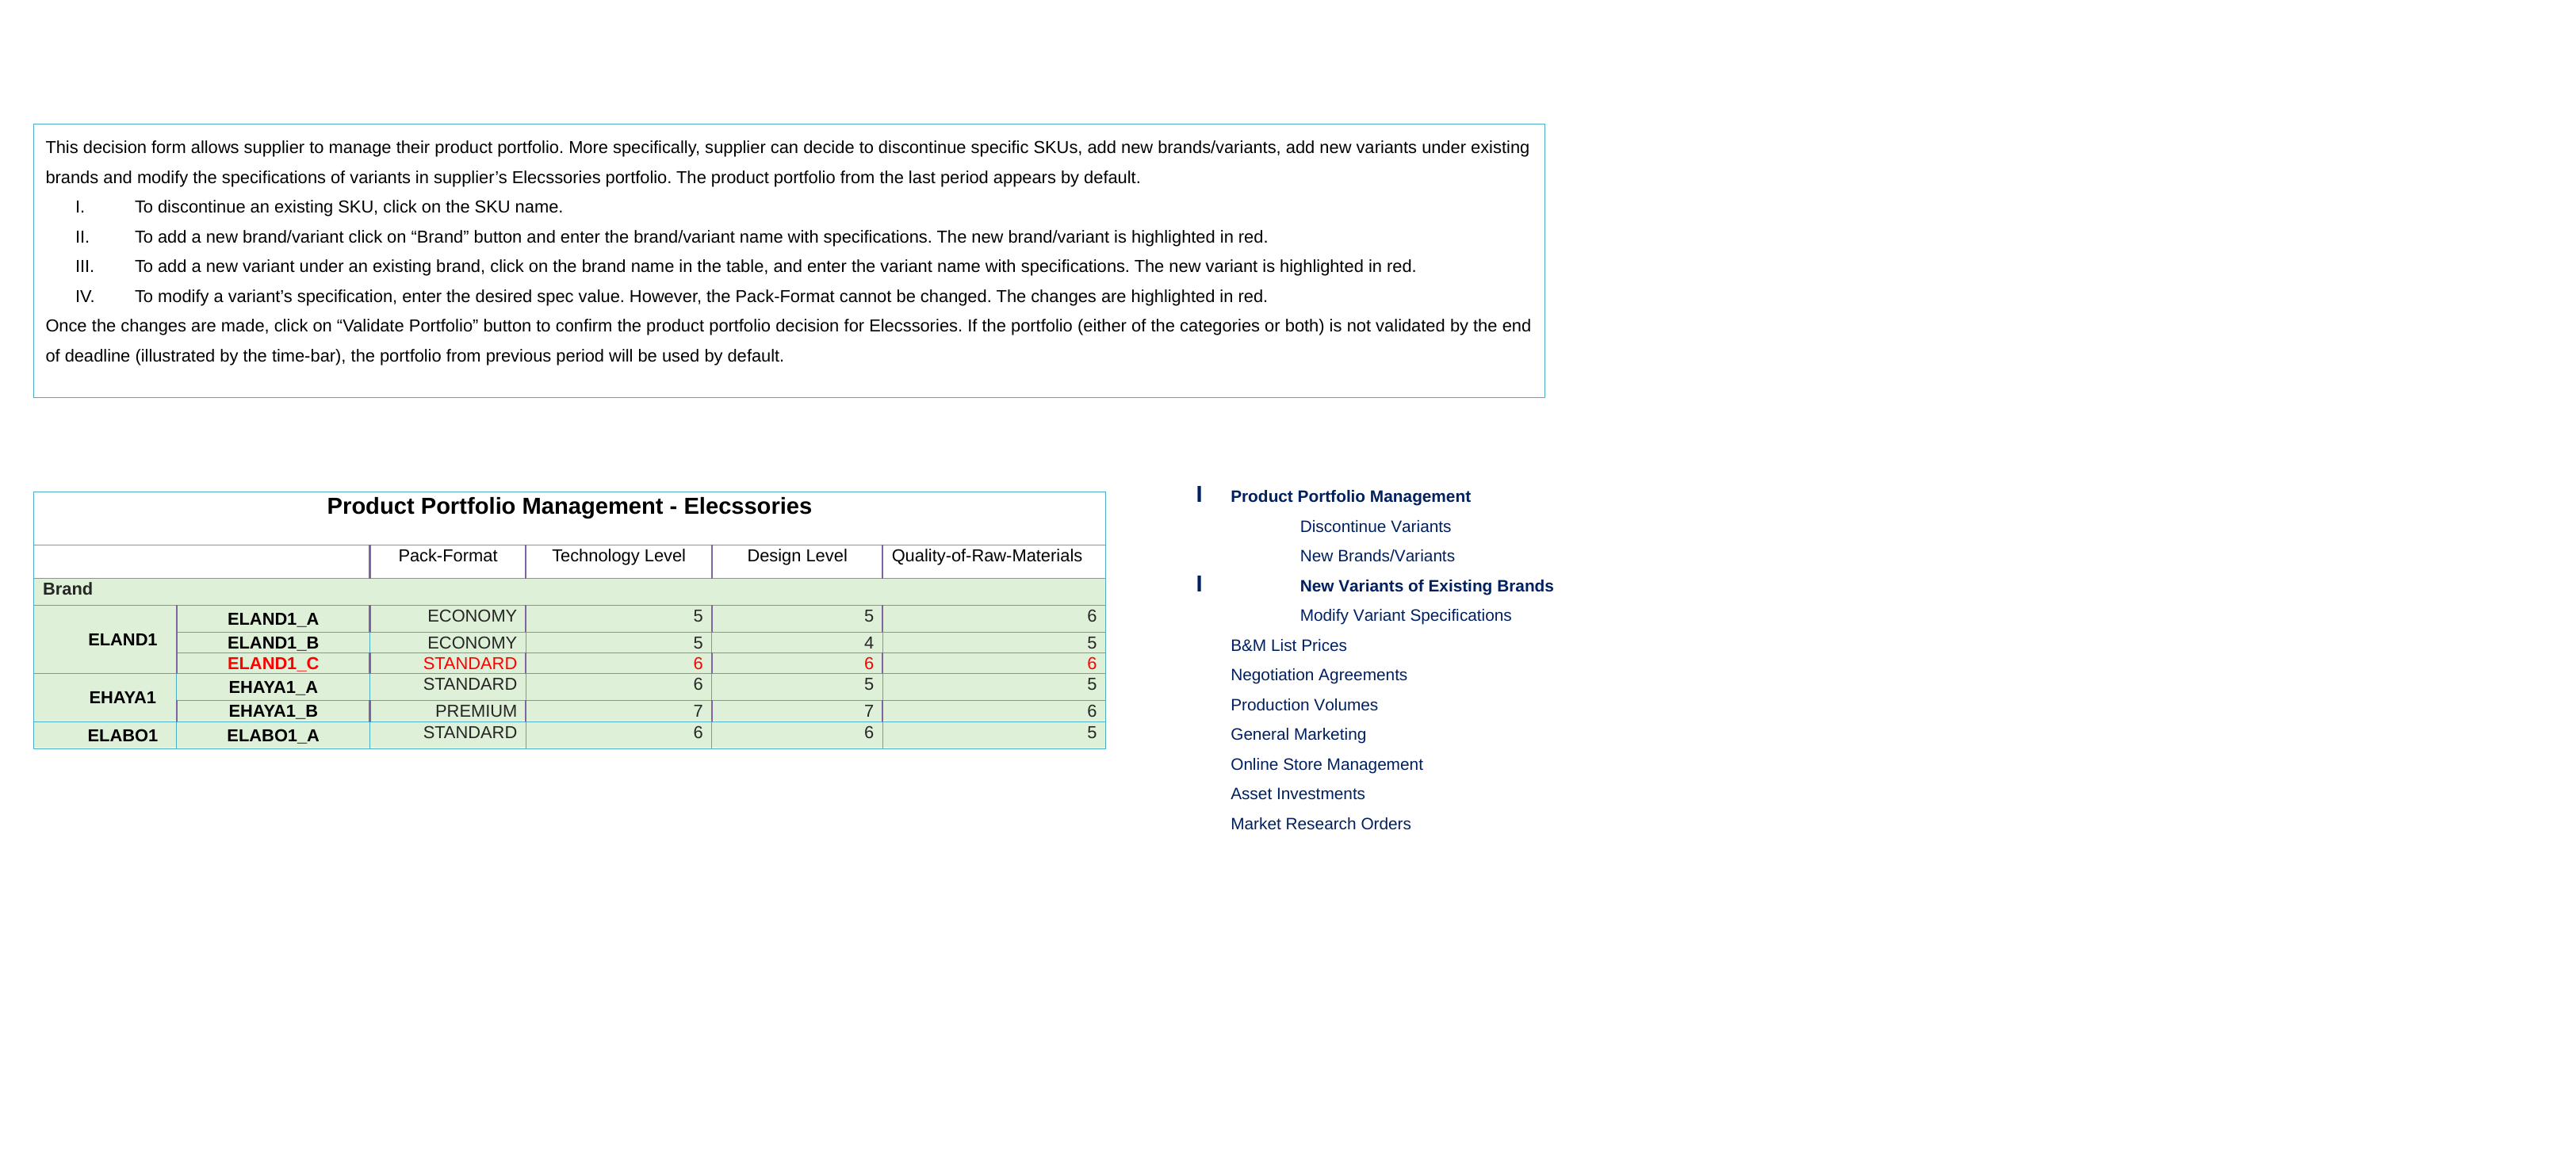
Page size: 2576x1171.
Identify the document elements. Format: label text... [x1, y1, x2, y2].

table_cell 6 [526, 674, 711, 700]
table_cell 5 [883, 722, 1105, 748]
table_cell ELABO1 [34, 722, 176, 748]
table_cell 5 [712, 674, 882, 700]
table_cell Design Level [713, 545, 882, 578]
table_cell 6 [883, 701, 1105, 721]
table_cell 6 [883, 606, 1105, 632]
table_cell ELABO1_A [177, 722, 369, 748]
table_cell 6 [526, 653, 711, 673]
table_cell STANDARD [370, 722, 526, 748]
table_cell STANDARD [371, 653, 525, 673]
table_cell ELAND1 [34, 606, 176, 673]
table_cell ELAND1_A [178, 606, 369, 632]
table_cell 5 [883, 633, 1105, 652]
table_cell EHAYA1_B [178, 701, 369, 721]
table_cell PREMIUM [371, 701, 525, 721]
table_cell Brand [34, 579, 1105, 605]
table_cell 6 [526, 722, 711, 748]
table_cell 4 [712, 633, 882, 652]
table_cell Quality-of-Raw-Materials [883, 545, 1105, 578]
table_cell ELAND1_C [178, 653, 369, 673]
table_cell EHAYA1 [34, 674, 176, 721]
table_cell 7 [713, 701, 882, 721]
table_cell ECONOMY [371, 606, 525, 632]
table_cell 6 [883, 653, 1105, 673]
table_cell 6 [713, 653, 882, 673]
table_cell EHAYA1_A [177, 674, 369, 700]
table_cell Pack-Format [371, 545, 525, 578]
table_cell ELAND1_B [178, 633, 369, 652]
table_header Product Portfolio Management - Elecssories [34, 492, 1105, 545]
table_cell 5 [883, 674, 1105, 700]
table_cell 6 [712, 722, 882, 748]
table_cell 7 [526, 701, 711, 721]
table_cell [34, 545, 369, 578]
table_cell STANDARD [370, 674, 526, 700]
table_cell 5 [526, 633, 711, 652]
table_cell 5 [526, 606, 711, 632]
table_cell 5 [713, 606, 882, 632]
table_cell Technology Level [526, 545, 711, 578]
table_cell ECONOMY [370, 633, 526, 652]
